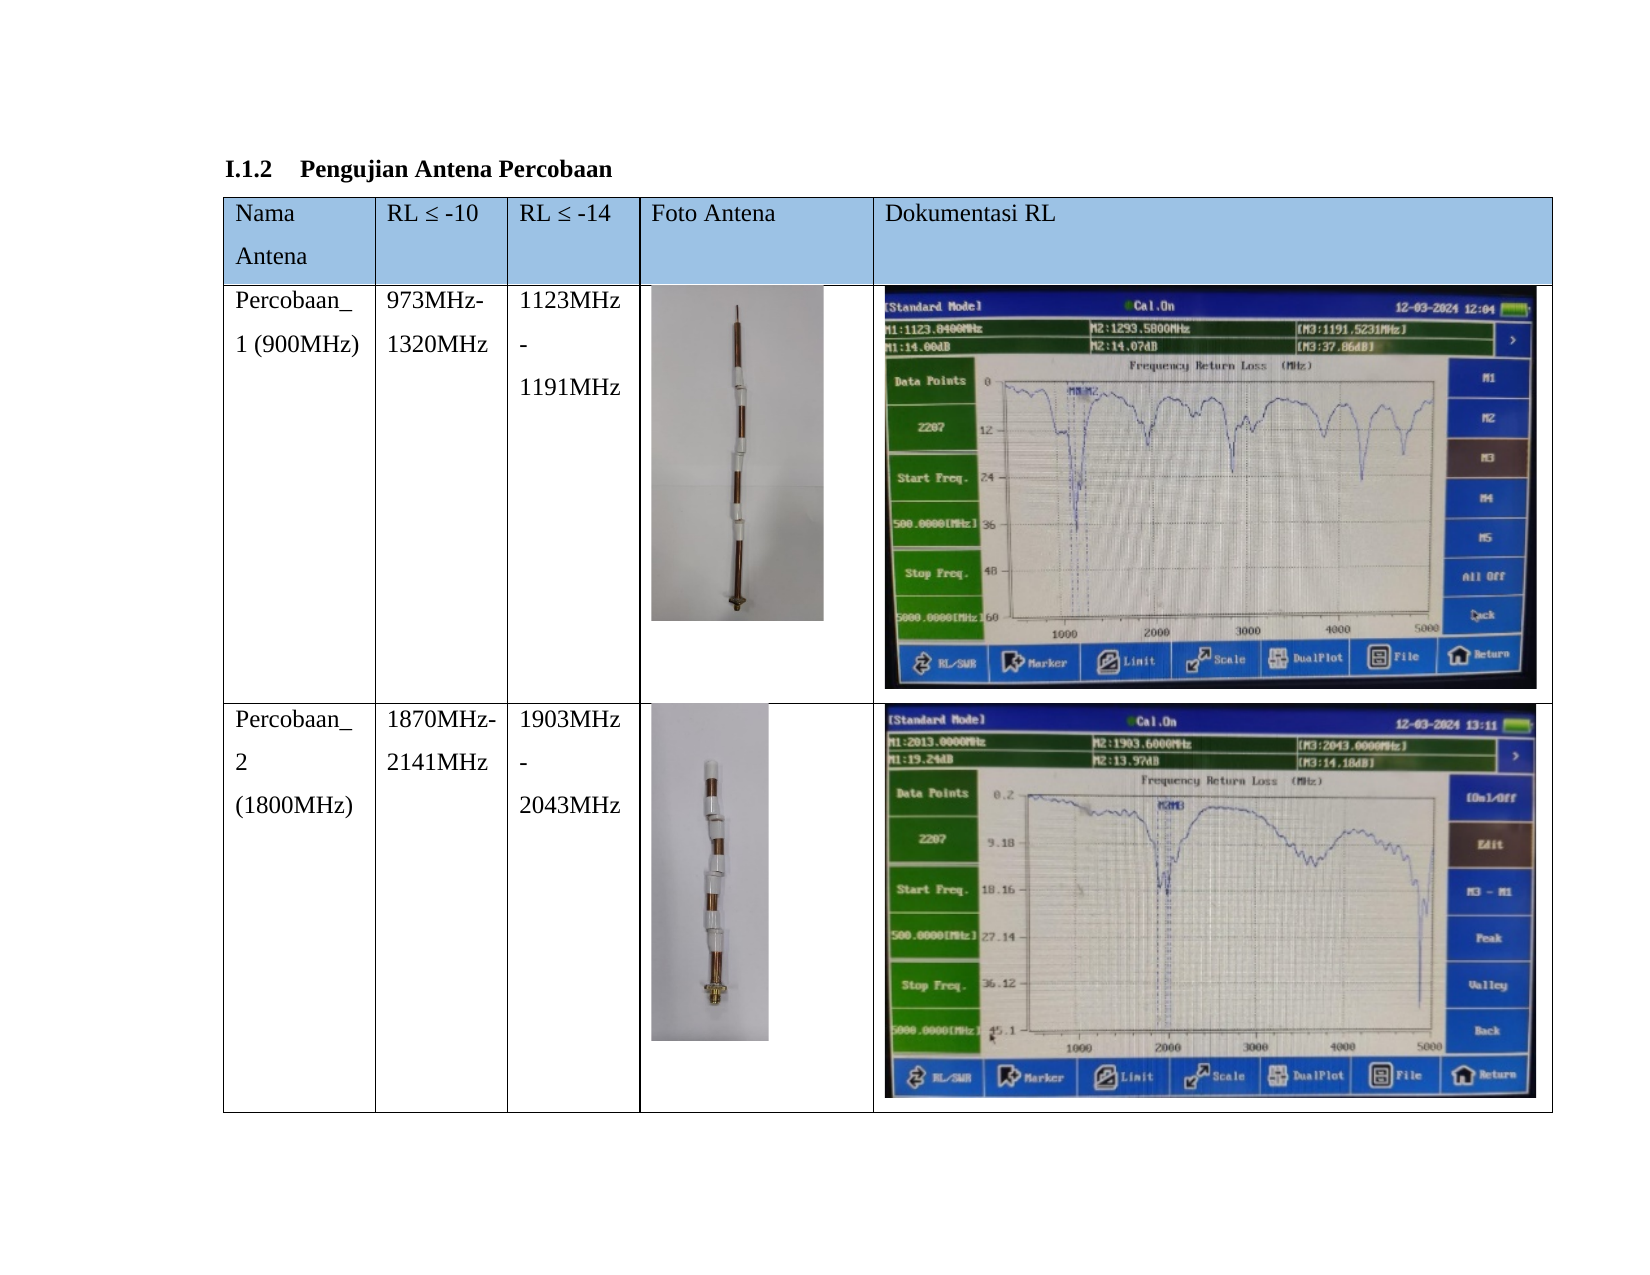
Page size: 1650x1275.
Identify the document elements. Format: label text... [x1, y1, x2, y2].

table_header RL ≤ -14 [508, 198, 639, 284]
picture [884, 703, 1537, 1098]
table_cell [874, 704, 1552, 1112]
picture [884, 285, 1537, 689]
table_cell [874, 286, 1552, 703]
table_cell 973MHz-1320MHz [376, 286, 507, 703]
table_header Foto Antena [641, 198, 873, 284]
table_cell 1123MHz-1191MHz [508, 286, 639, 703]
table_cell 1870MHz-2141MHz [376, 704, 507, 1112]
table_header Dokumentasi RL [874, 198, 1552, 284]
table_cell [641, 704, 873, 1112]
picture [651, 703, 769, 1041]
picture [651, 285, 824, 621]
table_header Nama Antena [224, 198, 375, 284]
table_cell 1903MHz-2043MHz [508, 704, 639, 1112]
subtitle Pengujian Antena Percobaan [225, 154, 1500, 183]
table_cell Percobaan_2 (1800MHz) [224, 704, 375, 1112]
table_cell [641, 286, 873, 703]
table_header RL ≤ -10 [376, 198, 507, 284]
table_cell Percobaan_1 (900MHz) [224, 286, 375, 703]
